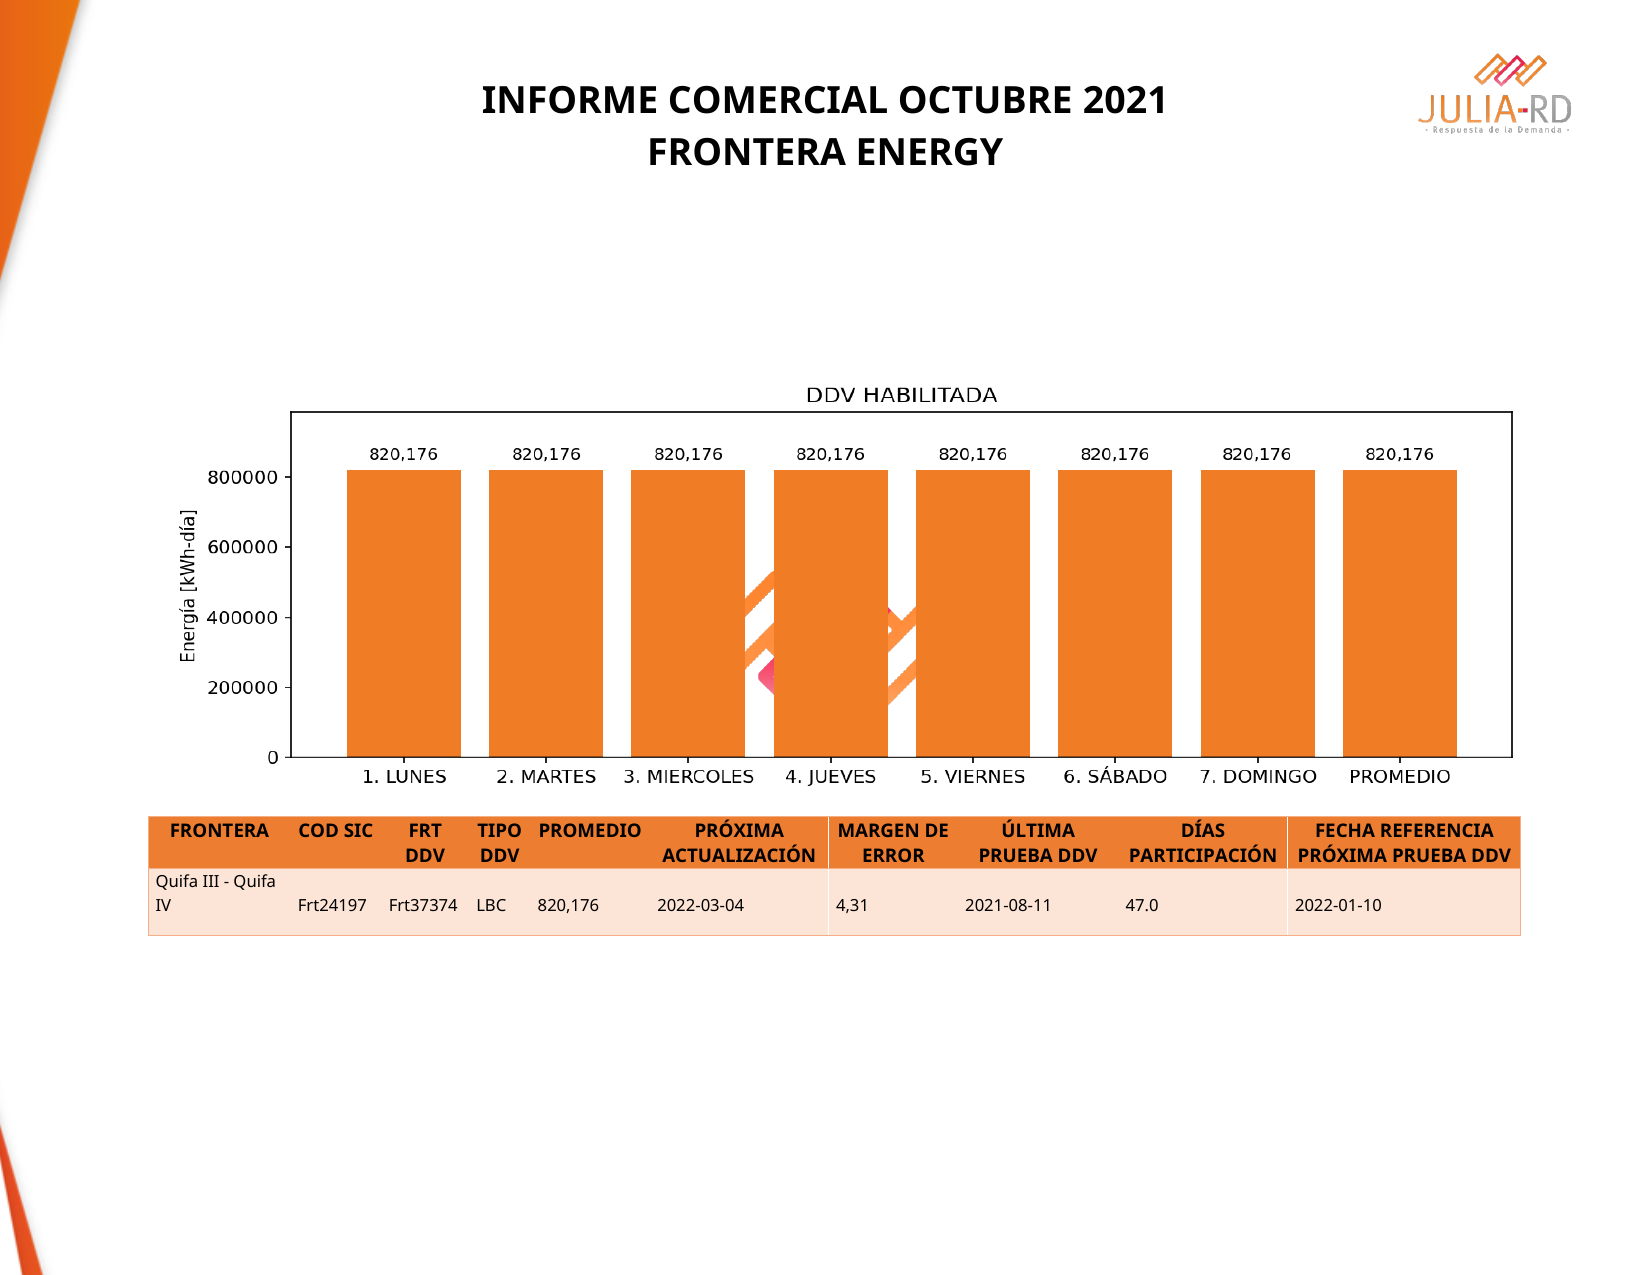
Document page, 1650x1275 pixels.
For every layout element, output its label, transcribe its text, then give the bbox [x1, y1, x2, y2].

table_cell 820,176 [530, 869, 650, 935]
table_header PRÓXIMA ACTUALIZACIÓN [650, 817, 828, 868]
table_cell 2022-03-04 [650, 869, 828, 935]
table_header ÚLTIMA PRUEBA DDV [958, 817, 1118, 868]
table_header FRT DDV [381, 817, 469, 868]
table_cell 2022-01-10 [1288, 869, 1520, 935]
table_cell 4,31 [829, 869, 958, 935]
table_cell Frt24197 [290, 869, 381, 935]
table_cell 47.0 [1118, 869, 1287, 935]
table_header FRONTERA [149, 817, 290, 868]
table_header TIPO DDV [469, 817, 530, 868]
table_header MARGEN DE ERROR [829, 817, 958, 868]
table_cell Quifa III - Quifa IV [149, 869, 290, 935]
table_header COD SIC [290, 817, 381, 868]
table_cell 2021-08-11 [958, 869, 1118, 935]
picture [1368, 20, 1621, 172]
table_cell Frt37374 [381, 869, 469, 935]
table_header FECHA REFERENCIA PRÓXIMA PRUEBA DDV [1288, 817, 1520, 868]
picture [0, 0, 1525, 1275]
table_header PROMEDIO [530, 817, 650, 868]
table_header DÍAS PARTICIPACIÓN [1118, 817, 1287, 868]
table_cell LBC [469, 869, 530, 935]
